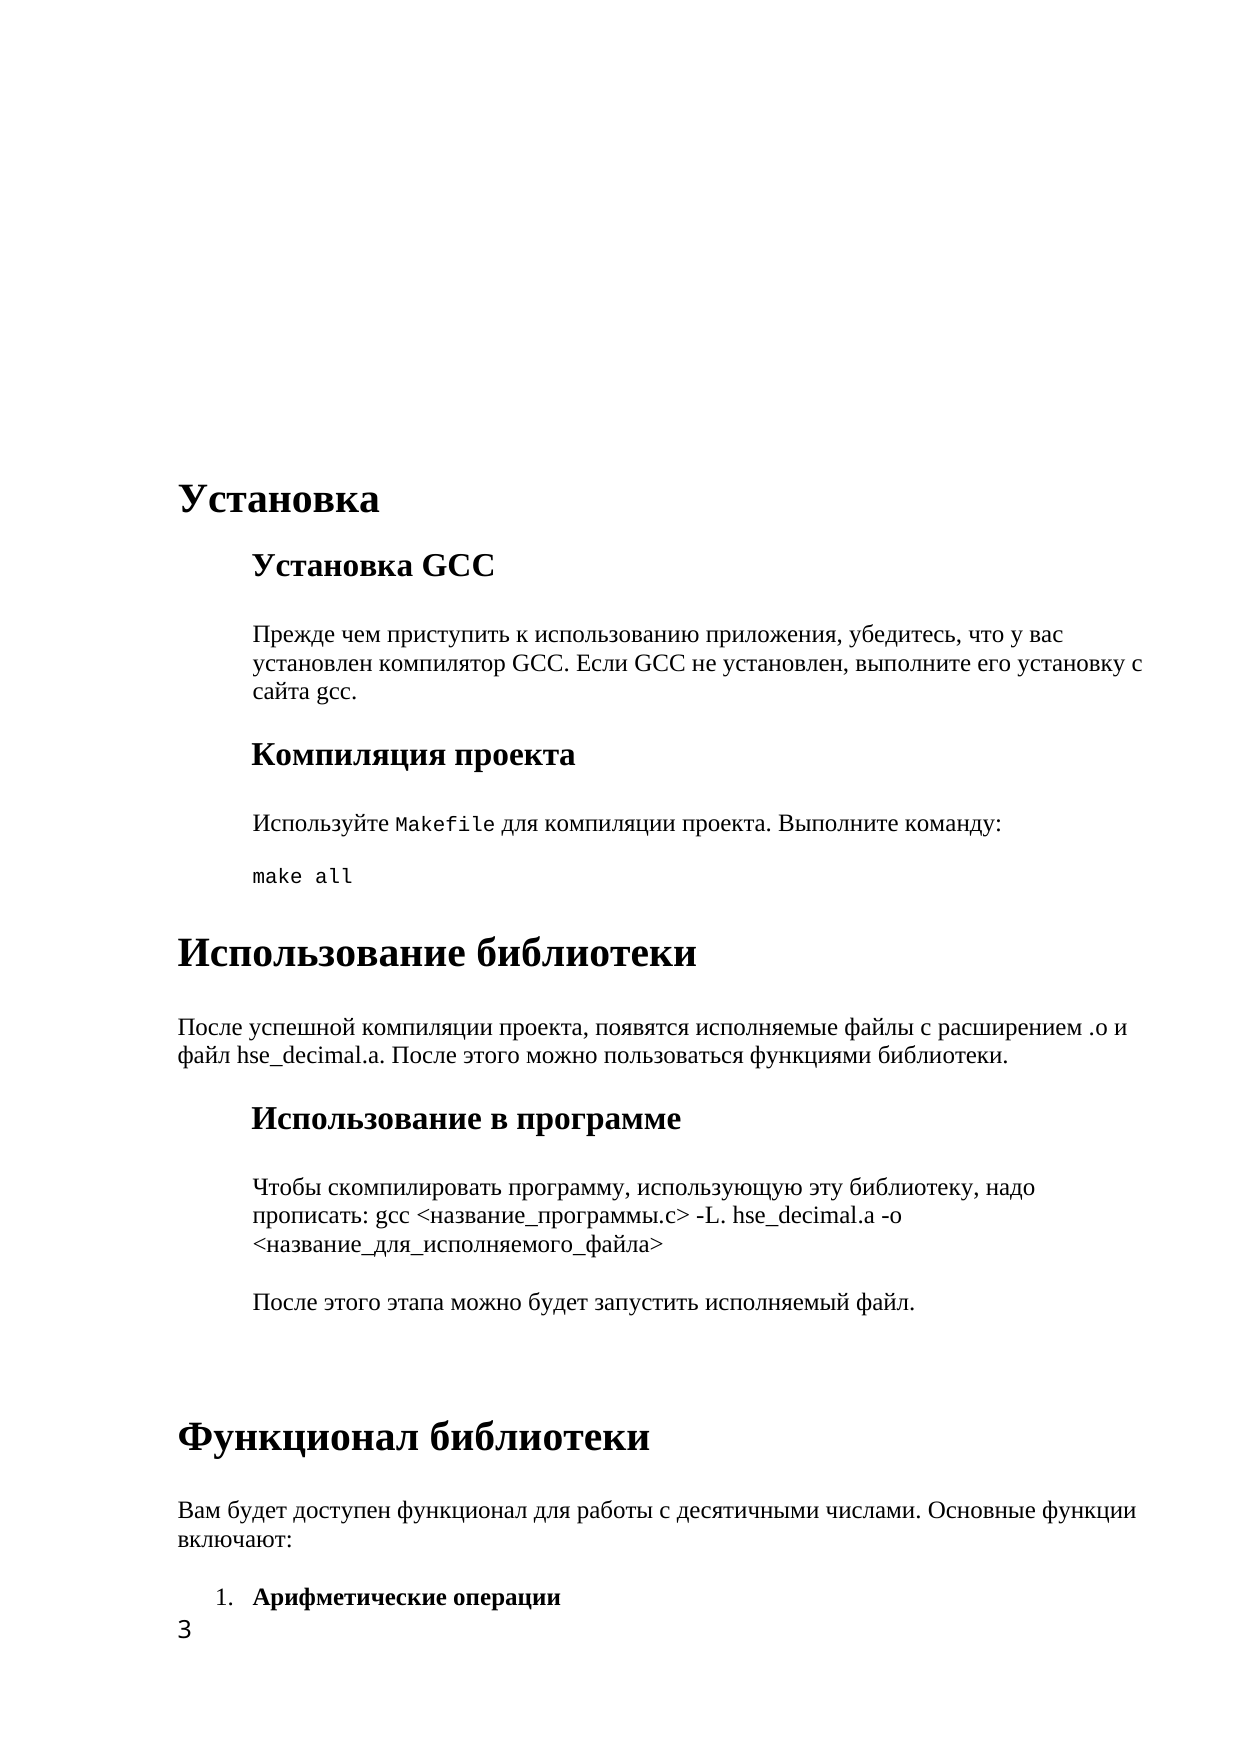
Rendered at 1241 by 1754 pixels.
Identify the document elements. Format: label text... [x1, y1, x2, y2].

text После этого этапа можно будет запустить исполняемый файл. [252, 1287, 1152, 1316]
text После успешной компиляции проекта, появятся исполняемые файлы с расширением .o и файл hse_decimal.a. После этого можно пользоваться функциями библиотеки. [177, 1012, 1152, 1069]
text make all [252, 866, 1152, 890]
list Арифметические операции [215, 1582, 1152, 1611]
subtitle Использование в программе [177, 1098, 1152, 1137]
text Вам будет доступен функционал для работы с десятичными числами. Основные функции включают: [177, 1496, 1152, 1553]
subtitle Установка GCC [177, 546, 1152, 584]
subtitle Компиляция проекта [177, 734, 1152, 773]
subtitle Функционал библиотеки [177, 1411, 1152, 1459]
subtitle Установка [177, 474, 1152, 522]
text Прежде чем приступить к использованию приложения, убедитесь, что у вас установлен компилятор GCC. Если GCC не установлен, выполните его установку с сайта gcc. [252, 619, 1152, 705]
text Чтобы скомпилировать программу, использующую эту библиотеку, надо прописать: gcc <название_программы.c> -L. hse_decimal.a -o <название_для_исполняемого_файла> [252, 1172, 1152, 1258]
text Используйте Makefile для компиляции проекта. Выполните команду: [252, 808, 1152, 837]
subtitle Использование библиотеки [177, 927, 1152, 975]
